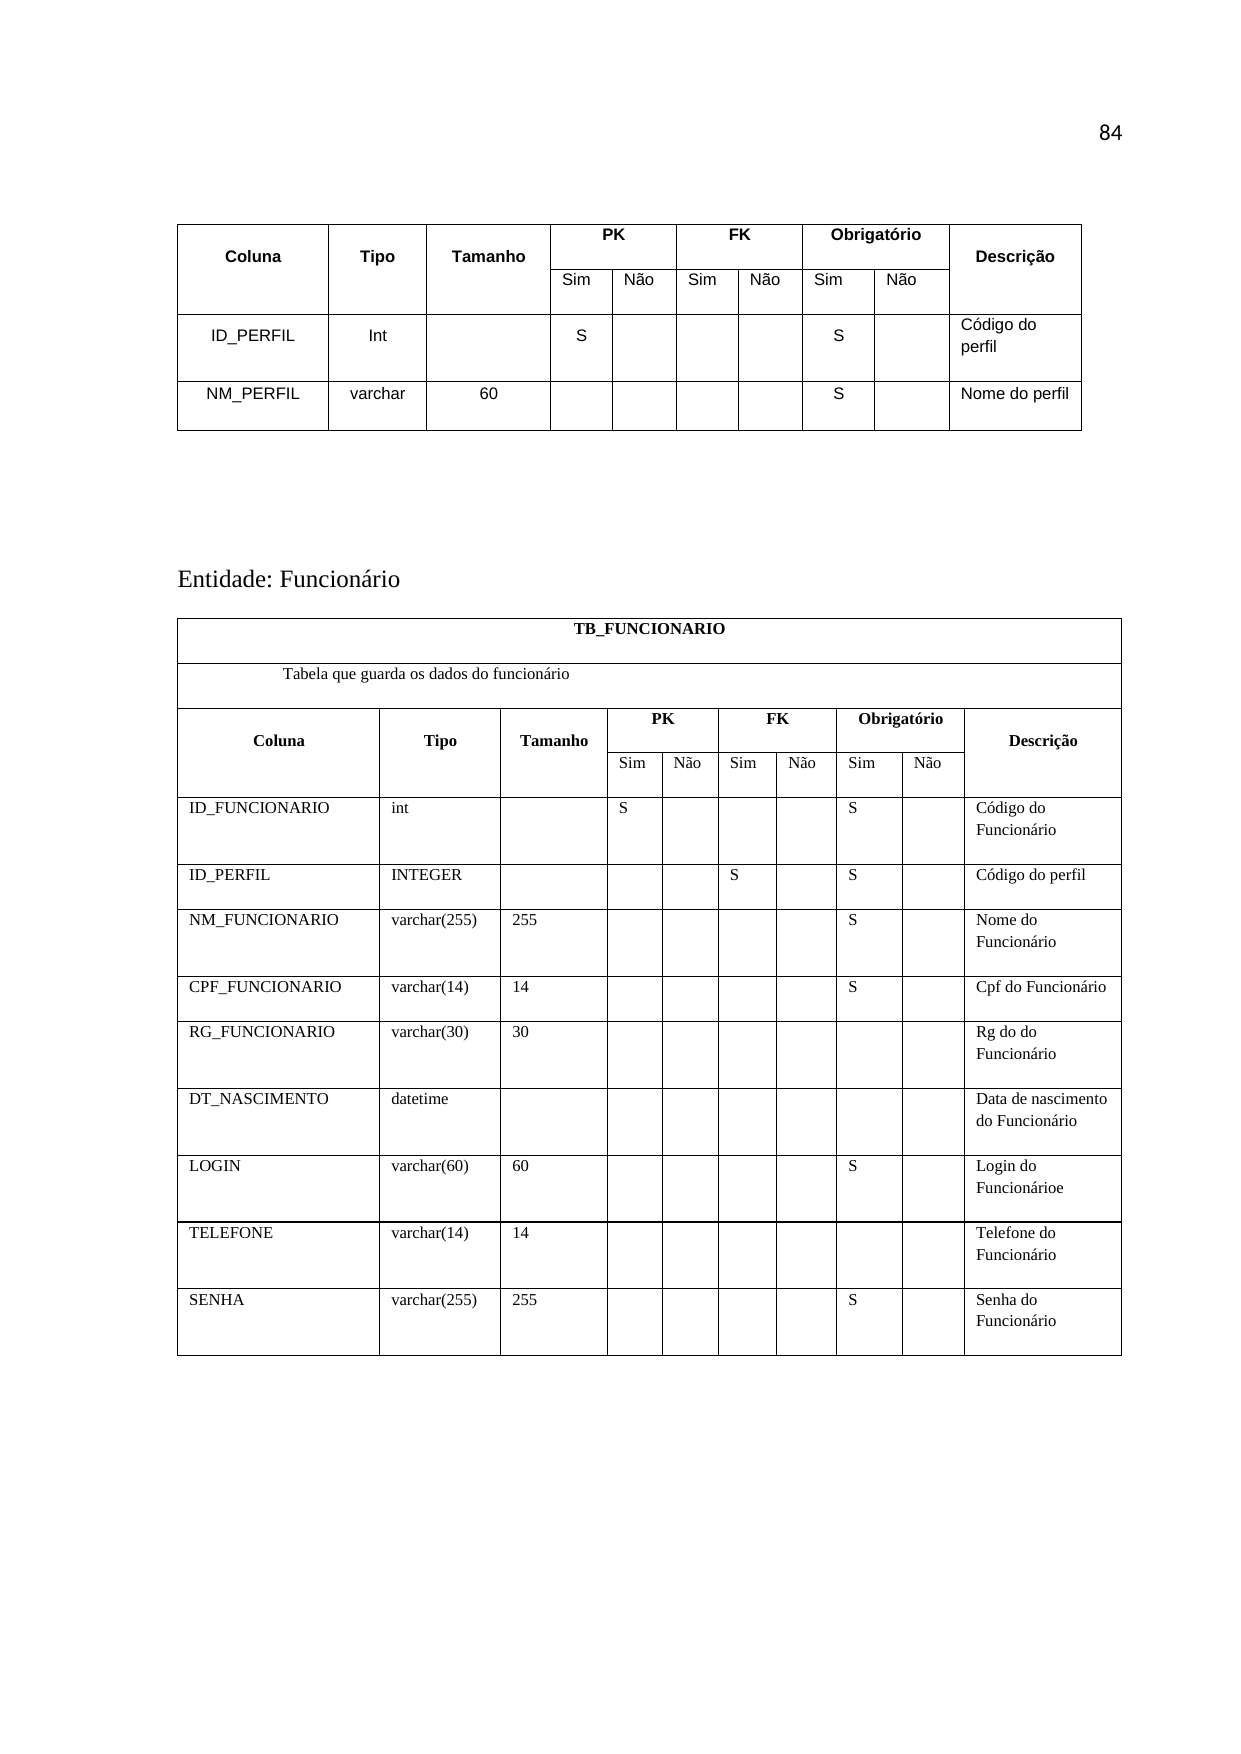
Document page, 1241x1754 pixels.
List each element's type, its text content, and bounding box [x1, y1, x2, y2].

table_cell [663, 865, 718, 909]
table_cell Código do Funcionário [965, 798, 1121, 864]
table_cell varchar(14) [380, 977, 500, 1021]
table_cell [719, 1223, 776, 1288]
table_cell Não [777, 753, 836, 797]
table_cell Telefone do Funcionário [965, 1223, 1121, 1288]
table_cell RG_FUNCIONARIO [178, 1022, 379, 1088]
table_cell [608, 1223, 662, 1288]
table_cell S [837, 977, 902, 1021]
table_cell [777, 1022, 836, 1088]
table_cell PK [551, 225, 676, 269]
table_cell Obrigatório [837, 709, 964, 752]
table_cell S [803, 315, 874, 381]
table_cell [777, 1289, 836, 1355]
table_cell [677, 382, 738, 430]
table_cell [777, 1089, 836, 1154]
table_cell Tamanho [501, 709, 607, 797]
table_cell varchar(14) [380, 1223, 500, 1288]
table_cell Int [329, 315, 426, 381]
table_cell Não [739, 270, 802, 314]
table_cell [501, 1089, 607, 1154]
table_cell [427, 315, 550, 381]
table_cell [663, 1022, 718, 1088]
table_cell [663, 1089, 718, 1154]
table_cell Não [613, 270, 676, 314]
table_cell 60 [427, 382, 550, 430]
table_cell [739, 315, 802, 381]
table_cell Coluna [178, 225, 328, 314]
table_cell varchar(30) [380, 1022, 500, 1088]
table_cell Sim [837, 753, 902, 797]
table_cell [903, 1089, 964, 1154]
table_cell S [837, 1289, 902, 1355]
table_cell S [803, 382, 874, 430]
table_cell S [719, 865, 776, 909]
table_cell [903, 865, 964, 909]
table_cell Tipo [380, 709, 500, 797]
table_cell Data de nascimento do Funcionário [965, 1089, 1121, 1154]
table_cell varchar(60) [380, 1156, 500, 1221]
table_header TB_FUNCIONARIO [178, 619, 1121, 662]
table_cell Descrição [950, 225, 1081, 314]
table_cell [613, 382, 676, 430]
table_cell [613, 315, 676, 381]
table_cell Nome do perfil [950, 382, 1081, 430]
table_cell datetime [380, 1089, 500, 1154]
table_cell [903, 1223, 964, 1288]
table_cell varchar [329, 382, 426, 430]
table_cell S [837, 1156, 902, 1221]
table_cell varchar(255) [380, 910, 500, 976]
table_cell [663, 1289, 718, 1355]
table_cell [608, 1289, 662, 1355]
table_cell INTEGER [380, 865, 500, 909]
table_cell [501, 798, 607, 864]
table_cell [903, 1156, 964, 1221]
table_cell S [837, 865, 902, 909]
table_cell 255 [501, 1289, 607, 1355]
table_cell S [837, 910, 902, 976]
table_cell [777, 865, 836, 909]
table_cell [875, 382, 949, 430]
table_cell [903, 798, 964, 864]
table_cell LOGIN [178, 1156, 379, 1221]
table_cell [837, 1089, 902, 1154]
table_cell Não [875, 270, 949, 314]
table_cell [608, 977, 662, 1021]
table_cell [608, 1156, 662, 1221]
table_cell Código do perfil [965, 865, 1121, 909]
table_cell [663, 910, 718, 976]
table_cell NM_FUNCIONARIO [178, 910, 379, 976]
table_cell [719, 1289, 776, 1355]
table_cell 30 [501, 1022, 607, 1088]
table_cell Sim [551, 270, 612, 314]
table_cell Login do Funcionárioe [965, 1156, 1121, 1221]
table_cell S [837, 798, 902, 864]
table_cell ID_FUNCIONARIO [178, 798, 379, 864]
table_cell [677, 315, 738, 381]
table_cell [663, 1156, 718, 1221]
table_cell [719, 977, 776, 1021]
table_cell Tipo [329, 225, 426, 314]
table_cell [875, 315, 949, 381]
table_cell TELEFONE [178, 1223, 379, 1288]
table_cell [777, 977, 836, 1021]
table_cell Coluna [178, 709, 379, 797]
table_cell [608, 910, 662, 976]
table_cell [777, 1223, 836, 1288]
table_cell [777, 910, 836, 976]
table_cell FK [677, 225, 802, 269]
table_cell 255 [501, 910, 607, 976]
table_cell CPF_FUNCIONARIO [178, 977, 379, 1021]
table_cell [608, 1089, 662, 1154]
table_cell Código do perfil [950, 315, 1081, 381]
table_cell S [608, 798, 662, 864]
table_cell [777, 1156, 836, 1221]
table_cell varchar(255) [380, 1289, 500, 1355]
table_cell NM_PERFIL [178, 382, 328, 430]
table_cell [903, 910, 964, 976]
table_cell [719, 1089, 776, 1154]
table_cell [608, 1022, 662, 1088]
table_cell int [380, 798, 500, 864]
table_cell FK [719, 709, 836, 752]
table_cell [777, 798, 836, 864]
table_cell Nome do Funcionário [965, 910, 1121, 976]
table_cell [719, 1022, 776, 1088]
table_cell Sim [719, 753, 776, 797]
table_cell S [551, 315, 612, 381]
table_cell 14 [501, 977, 607, 1021]
table_cell [663, 798, 718, 864]
table_cell ID_PERFIL [178, 315, 328, 381]
table_cell [501, 865, 607, 909]
table_cell [551, 382, 612, 430]
table_cell [663, 1223, 718, 1288]
table_cell [903, 1022, 964, 1088]
text Entidade: Funcionário [177, 564, 1122, 592]
table_cell 14 [501, 1223, 607, 1288]
table_cell Não [903, 753, 964, 797]
table_cell [663, 977, 718, 1021]
table_cell SENHA [178, 1289, 379, 1355]
table_cell Sim [608, 753, 662, 797]
table_cell [837, 1223, 902, 1288]
table_cell [608, 865, 662, 909]
table_cell ID_PERFIL [178, 865, 379, 909]
table_cell Tabela que guarda os dados do funcionário [178, 664, 1121, 707]
table_cell PK [608, 709, 718, 752]
table_cell [719, 798, 776, 864]
table_cell Obrigatório [803, 225, 949, 269]
table_cell Sim [677, 270, 738, 314]
table_cell [739, 382, 802, 430]
table_cell Sim [803, 270, 874, 314]
table_cell [719, 1156, 776, 1221]
table_cell DT_NASCIMENTO [178, 1089, 379, 1154]
table_cell [903, 1289, 964, 1355]
table_cell Tamanho [427, 225, 550, 314]
table_cell Cpf do Funcionário [965, 977, 1121, 1021]
table_cell Não [663, 753, 718, 797]
table_cell Senha do Funcionário [965, 1289, 1121, 1355]
table_cell Descrição [965, 709, 1121, 797]
table_cell [903, 977, 964, 1021]
table_cell 60 [501, 1156, 607, 1221]
table_cell [837, 1022, 902, 1088]
table_cell Rg do do Funcionário [965, 1022, 1121, 1088]
table_cell [719, 910, 776, 976]
